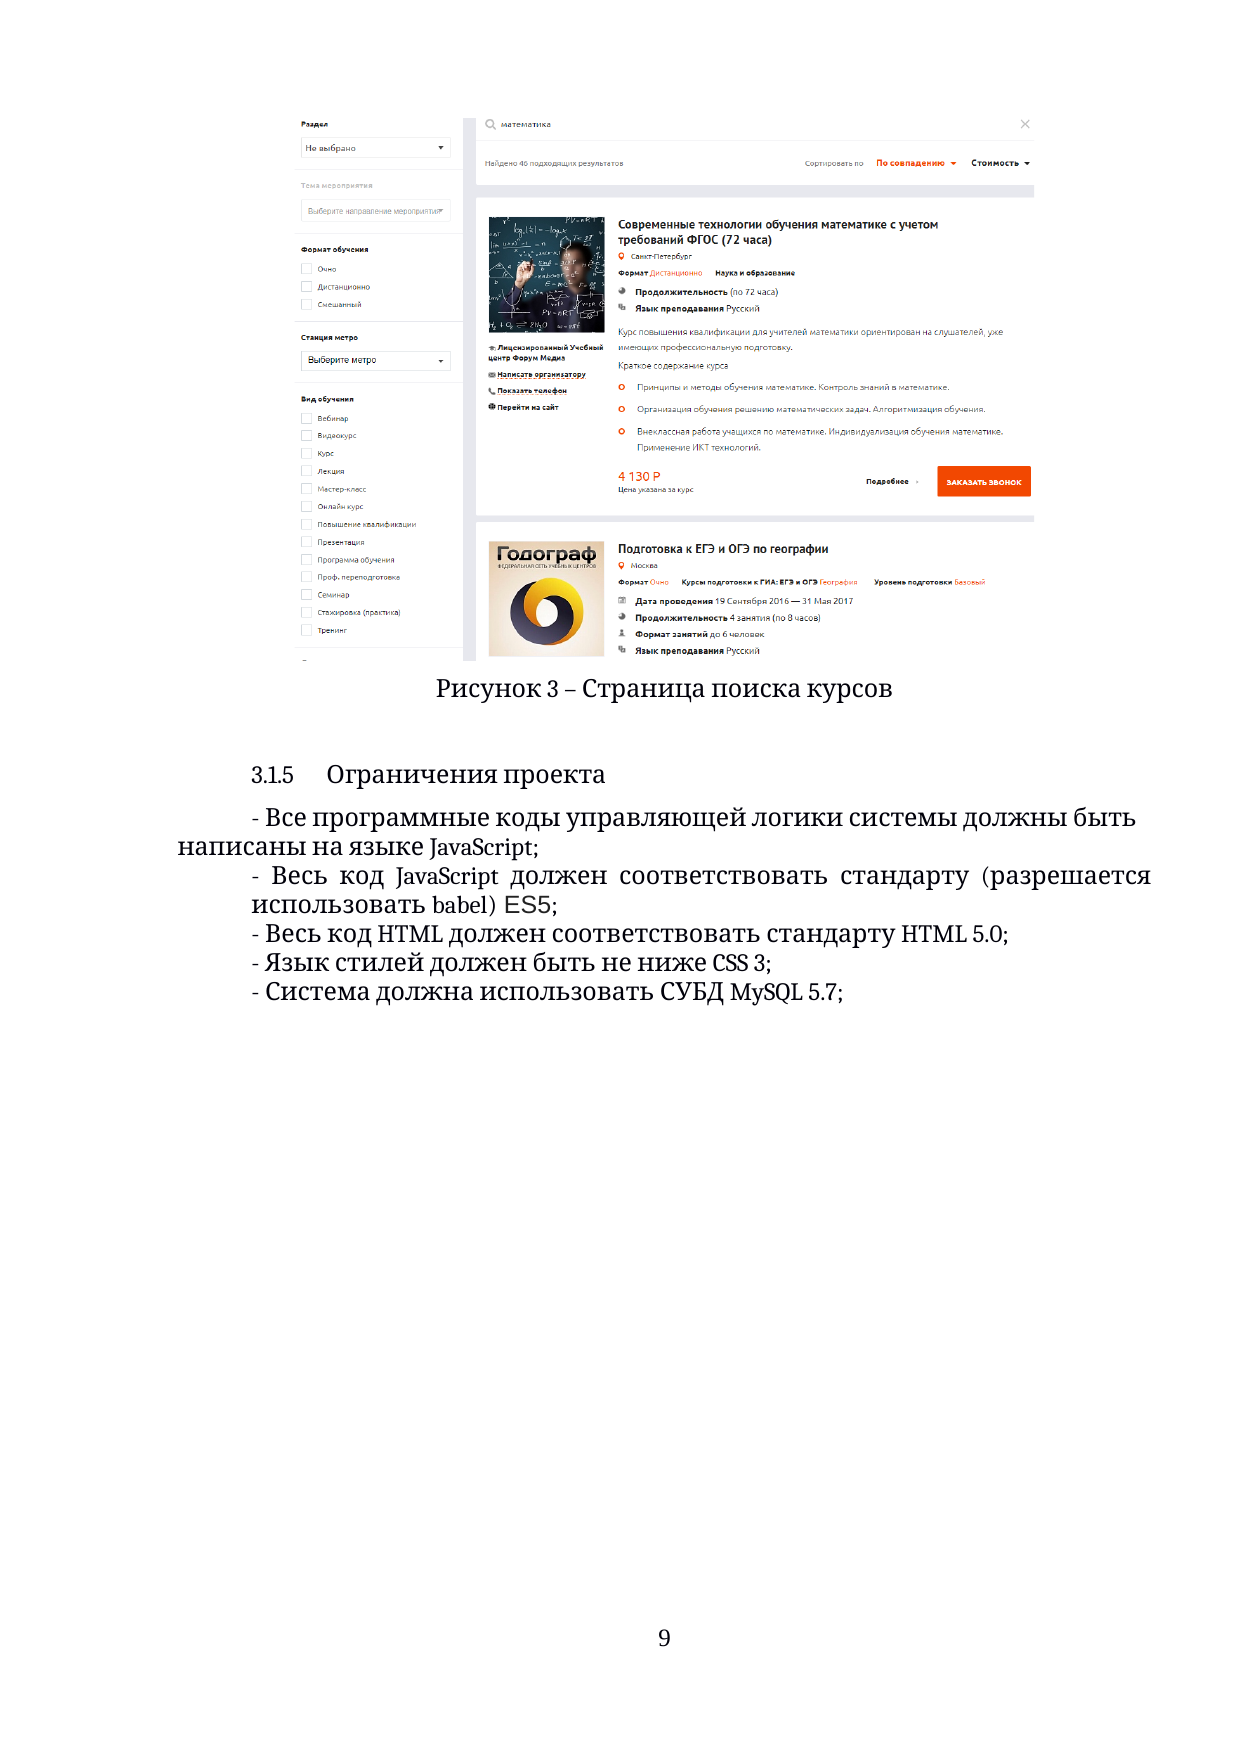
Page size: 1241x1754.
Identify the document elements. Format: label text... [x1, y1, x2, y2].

text - Язык стилей должен быть не ниже CSS 3; [251, 949, 1152, 978]
text - Все программные коды управляющей логики системы должны быть написаны на языке JavaScript; [177, 804, 1152, 862]
text - Весь код JavaScript должен соответствовать стандарту (разрешается использовать babel) ES5; [251, 862, 1152, 920]
text Рисунок 3 – Страница поиска курсов [177, 675, 1152, 703]
picture [294, 118, 1035, 661]
text - Весь код HTML должен соответствовать стандарту HTML 5.0; [251, 920, 1152, 949]
list Ограничения проекта [251, 761, 1152, 790]
text - Система должна использовать СУБД MySQL 5.7; [251, 978, 1152, 1006]
